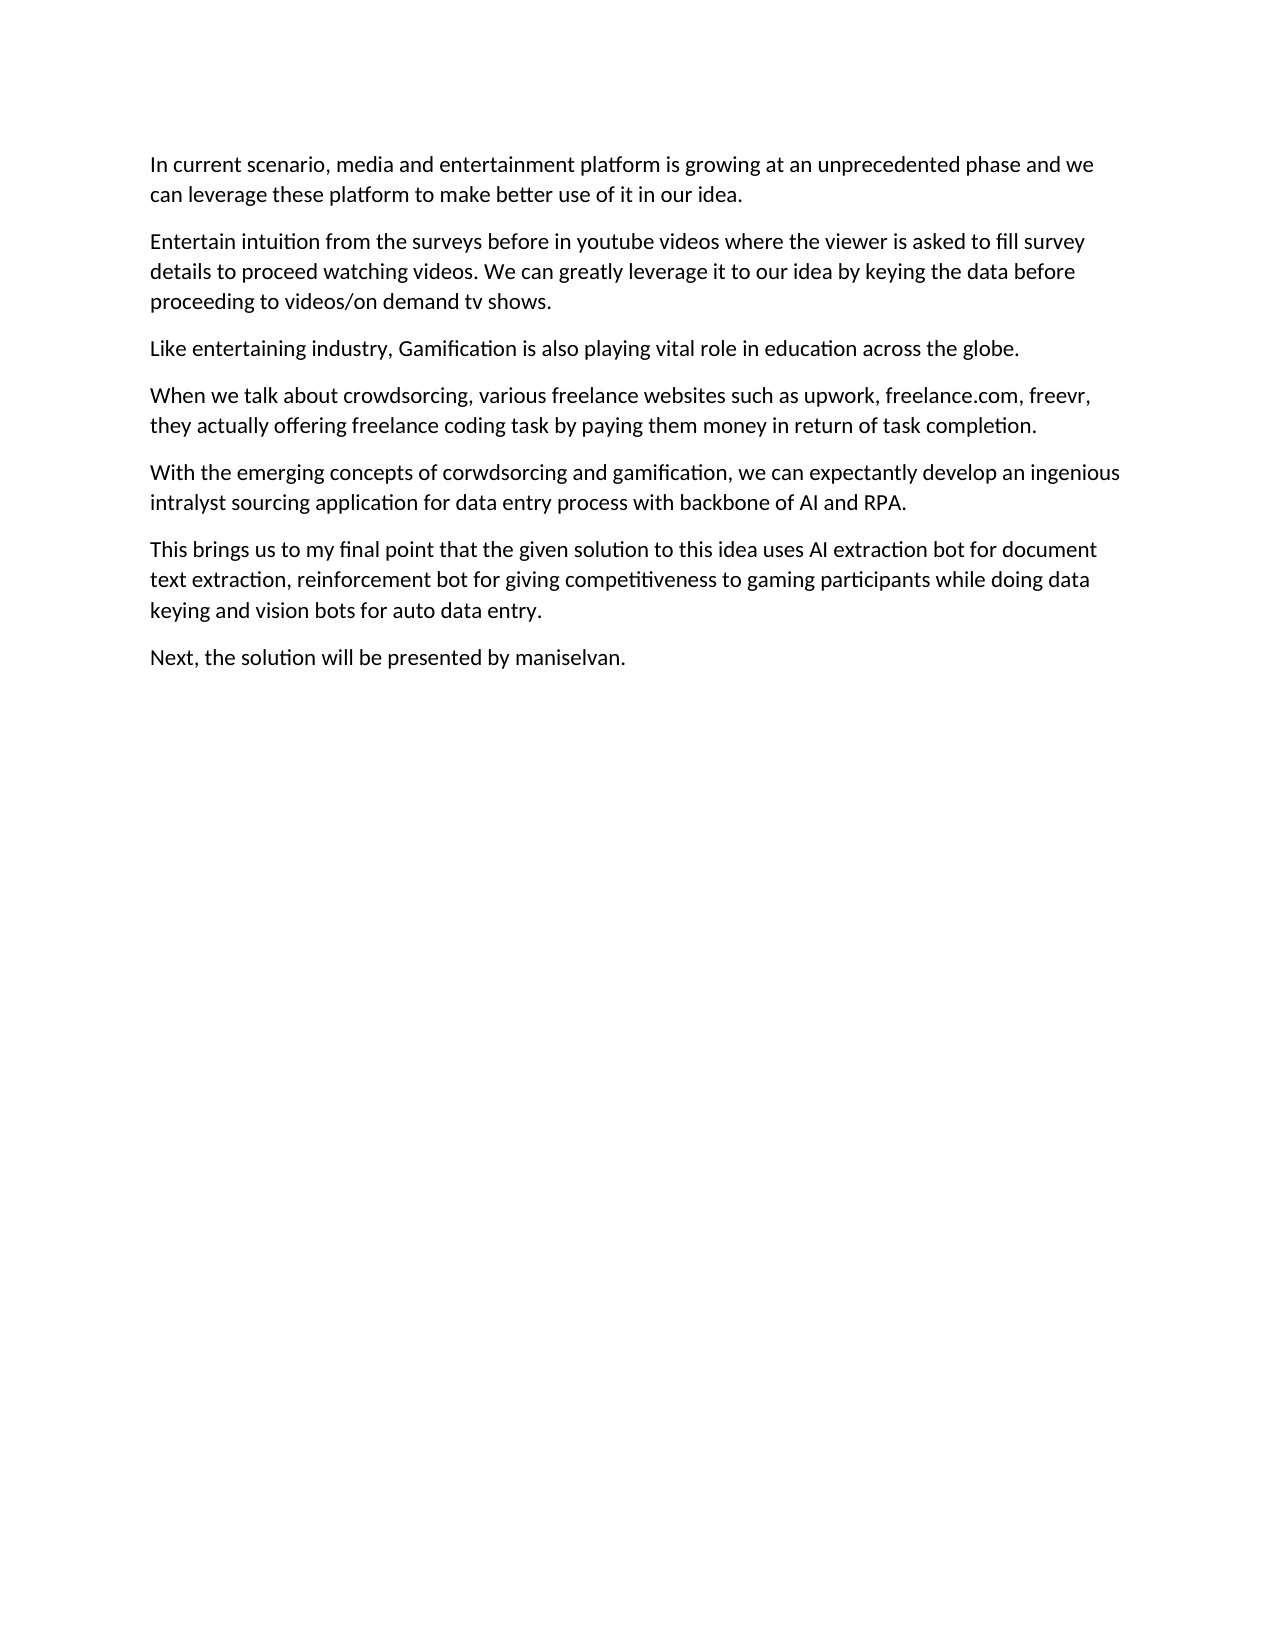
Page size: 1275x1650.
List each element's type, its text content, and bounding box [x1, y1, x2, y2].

text In current scenario, media and entertainment platform is growing at an unprecedented phase and we can leverage these platform to make better use of it in our idea. [150, 150, 1125, 208]
text Next, the solution will be presented by maniselvan. [150, 643, 1125, 671]
text Like entertaining industry, Gamification is also playing vital role in education across the globe. [150, 334, 1125, 362]
text This brings us to my final point that the given solution to this idea uses AI extraction bot for document text extraction, reinforcement bot for giving competitiveness to gaming participants while doing data keying and vision bots for auto data entry. [150, 535, 1125, 624]
text Entertain intuition from the surveys before in youtube videos where the viewer is asked to fill survey details to proceed watching videos. We can greatly leverage it to our idea by keying the data before proceeding to videos/on demand tv shows. [150, 227, 1125, 316]
